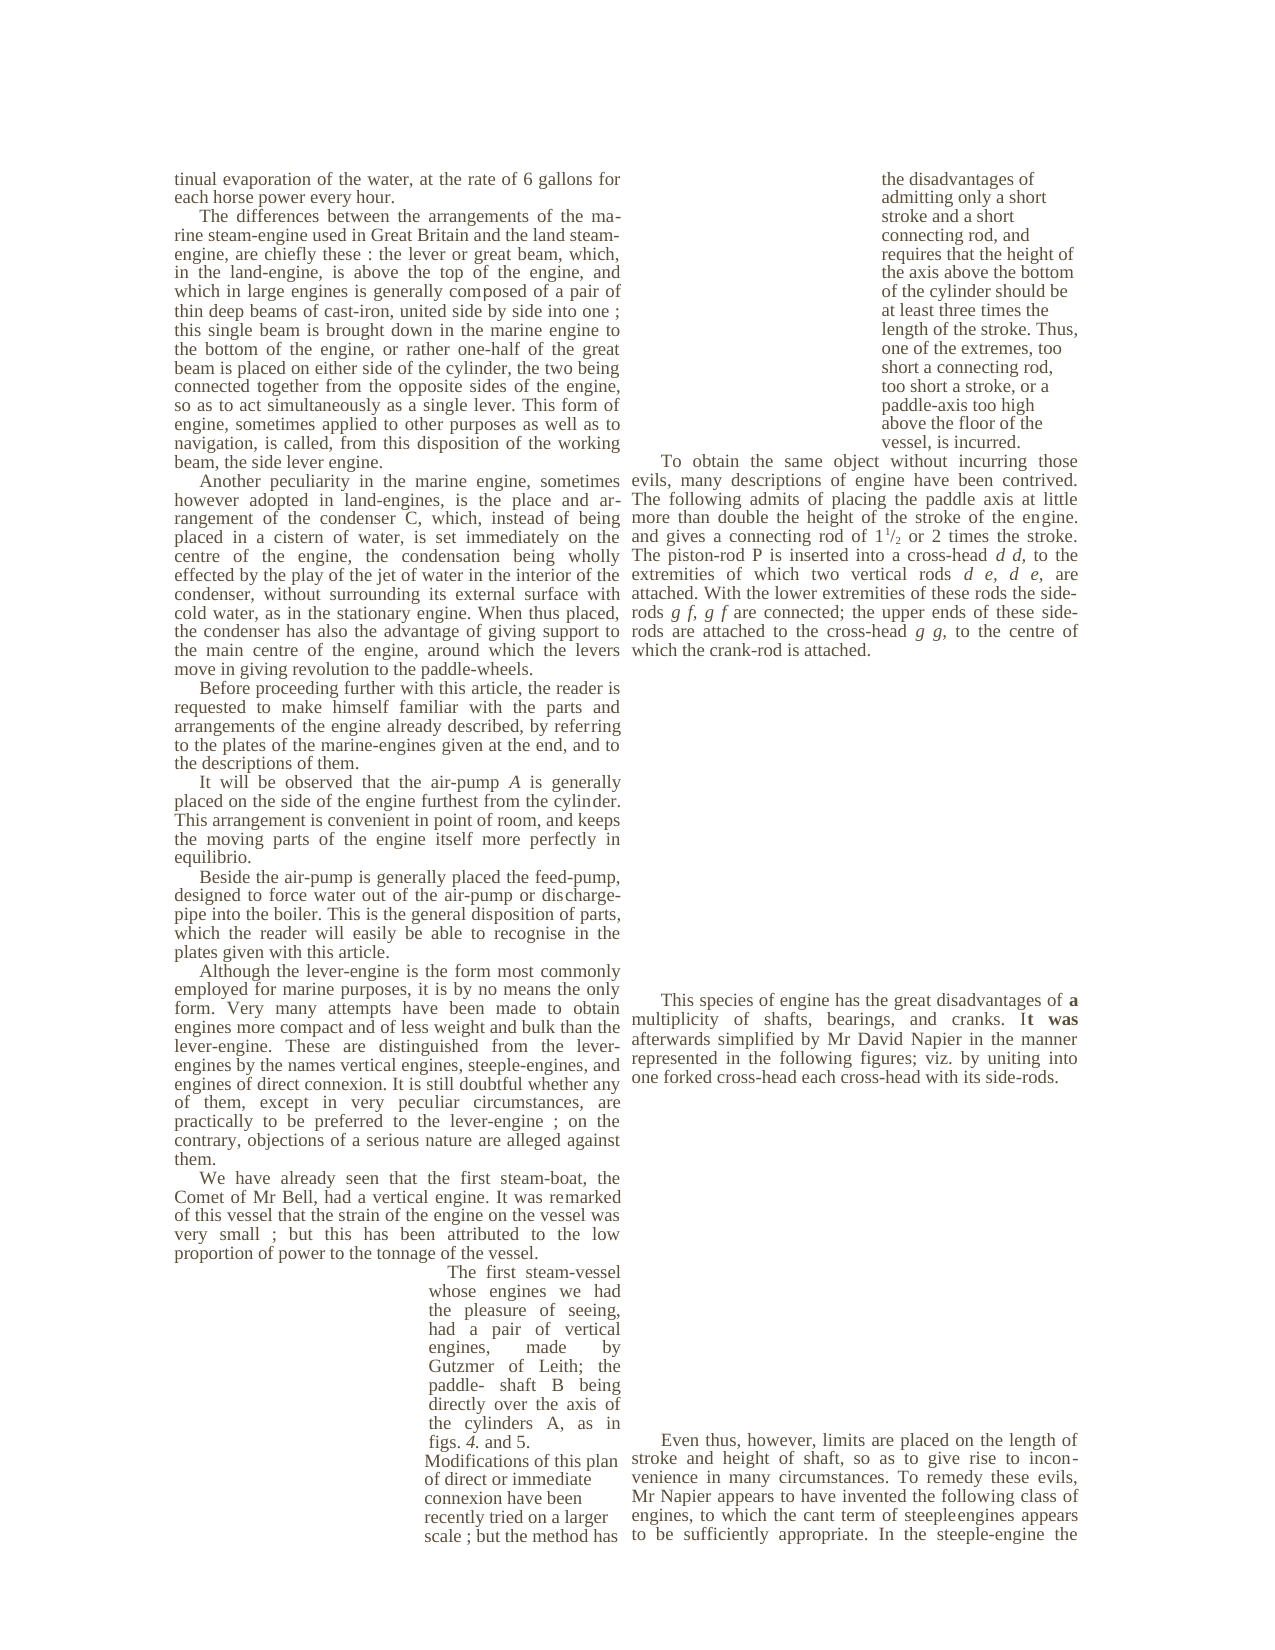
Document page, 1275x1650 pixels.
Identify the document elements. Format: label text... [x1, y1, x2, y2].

text Although the lever-engine is the form most commonly employed for marine purposes, it is by no means the only form. Very many attempts have been made to obtain engines more compact and of less weight and bulk than the lever-engine. These are distinguished from the lever-engines by the names vertical engines, steeple-engines, and engines of direct connexion. It is still doubtful whether any of them, except in very peculiar circumstances, are practically to be preferred to the lever-engine ; on the contrary, objections of a serious nature are alleged against them. [174, 962, 621, 1169]
text Before proceeding further with this article, the reader is requested to make himself familiar with the parts and arrangements of the engine already described, by referring to the plates of the marine-engines given at the end, and to the descriptions of them. [174, 680, 621, 774]
text It will be observed that the air-pump A is generally placed on the side of the engine furthest from the cylinder. This arrangement is convenient in point of room, and keeps the moving parts of the engine itself more perfectly in equilibrio. [174, 774, 621, 868]
text To obtain the same object without incurring those evils, many descriptions of engine have been contrived. The following admits of placing the paddle axis at little more than double the height of the stroke of the engine. and gives a connecting rod of 11/2 or 2 times the stroke. The piston-rod P is inserted into a cross-head d d, to the extremities of which two vertical rods d e, d e, are attached. With the lower extremities of these rods the side-rods g f, g f are connected; the upper ends of these side-rods are attached to the cross-head g g, to the centre of which the crank-rod is attached. [631, 453, 1078, 660]
text This species of engine has the great disadvantages of a multiplicity of shafts, bearings, and cranks. It was afterwards simplified by Mr David Napier in the manner represented in the following figures; viz. by uniting into one forked cross-head each cross-head with its side-rods. [631, 991, 1078, 1087]
text The first steam-vessel whose engines we had the pleasure of seeing, had a pair of vertical engines, made by Gutzmer of Leith; the paddle- shaft B being directly over the axis of the cylinders A, as in figs. 4. and 5. [428, 1264, 621, 1452]
text tinual evaporation of the water, at the rate of 6 gallons for each horse power every hour. [174, 170, 621, 208]
text Beside the air-pump is generally placed the feed-pump, designed to force water out of the air-pump or discharge-pipe into the boiler. This is the general disposition of parts, which the reader will easily be able to recognise in the plates given with this article. [174, 868, 621, 962]
text Another peculiarity in the marine engine, sometimes however adopted in land-engines, is the place and arrangement of the condenser C, which, instead of being placed in a cistern of water, is set immediately on the centre of the engine, the condensation being wholly effected by the play of the jet of water in the interior of the condenser, without surrounding its external surface with cold water, as in the stationary engine. When thus placed, the condenser has also the advantage of giving support to the main centre of the engine, around which the levers move in giving revolution to the paddle-wheels. [174, 472, 621, 680]
text We have already seen that the first steam-boat, the Comet of Mr Bell, had a vertical engine. It was remarked of this vessel that the strain of the engine on the vessel was very small ; but this has been attributed to the low proportion of power to the tonnage of the vessel. [174, 1169, 621, 1264]
text The differences between the arrangements of the marine steam-engine used in Great Britain and the land steam-engine, are chiefly these : the lever or great beam, which, in the land-engine, is above the top of the engine, and which in large engines is generally composed of a pair of thin deep beams of cast-iron, united side by side into one ; this single beam is brought down in the marine engine to the bottom of the engine, or rather one-half of the great beam is placed on either side of the cylinder, the two being connected together from the opposite sides of the engine, so as to act simultaneously as a single lever. This form of engine, sometimes applied to other purposes as well as to navigation, is called, from this disposition of the working beam, the side lever engine. [174, 208, 621, 472]
text Modifications of this plan of direct or immediate connexion have been recently tried on a larger scale ; but the method has the disadvantages of admitting only a short stroke and a short connecting rod, and requires that the height of the axis above the bottom of the cylinder should be at least three times the length of the stroke. Thus, one of the extremes, too short a connecting rod, too short a stroke, or a paddle-axis too high above the floor of the vessel, is incurred. [881, 170, 1078, 453]
